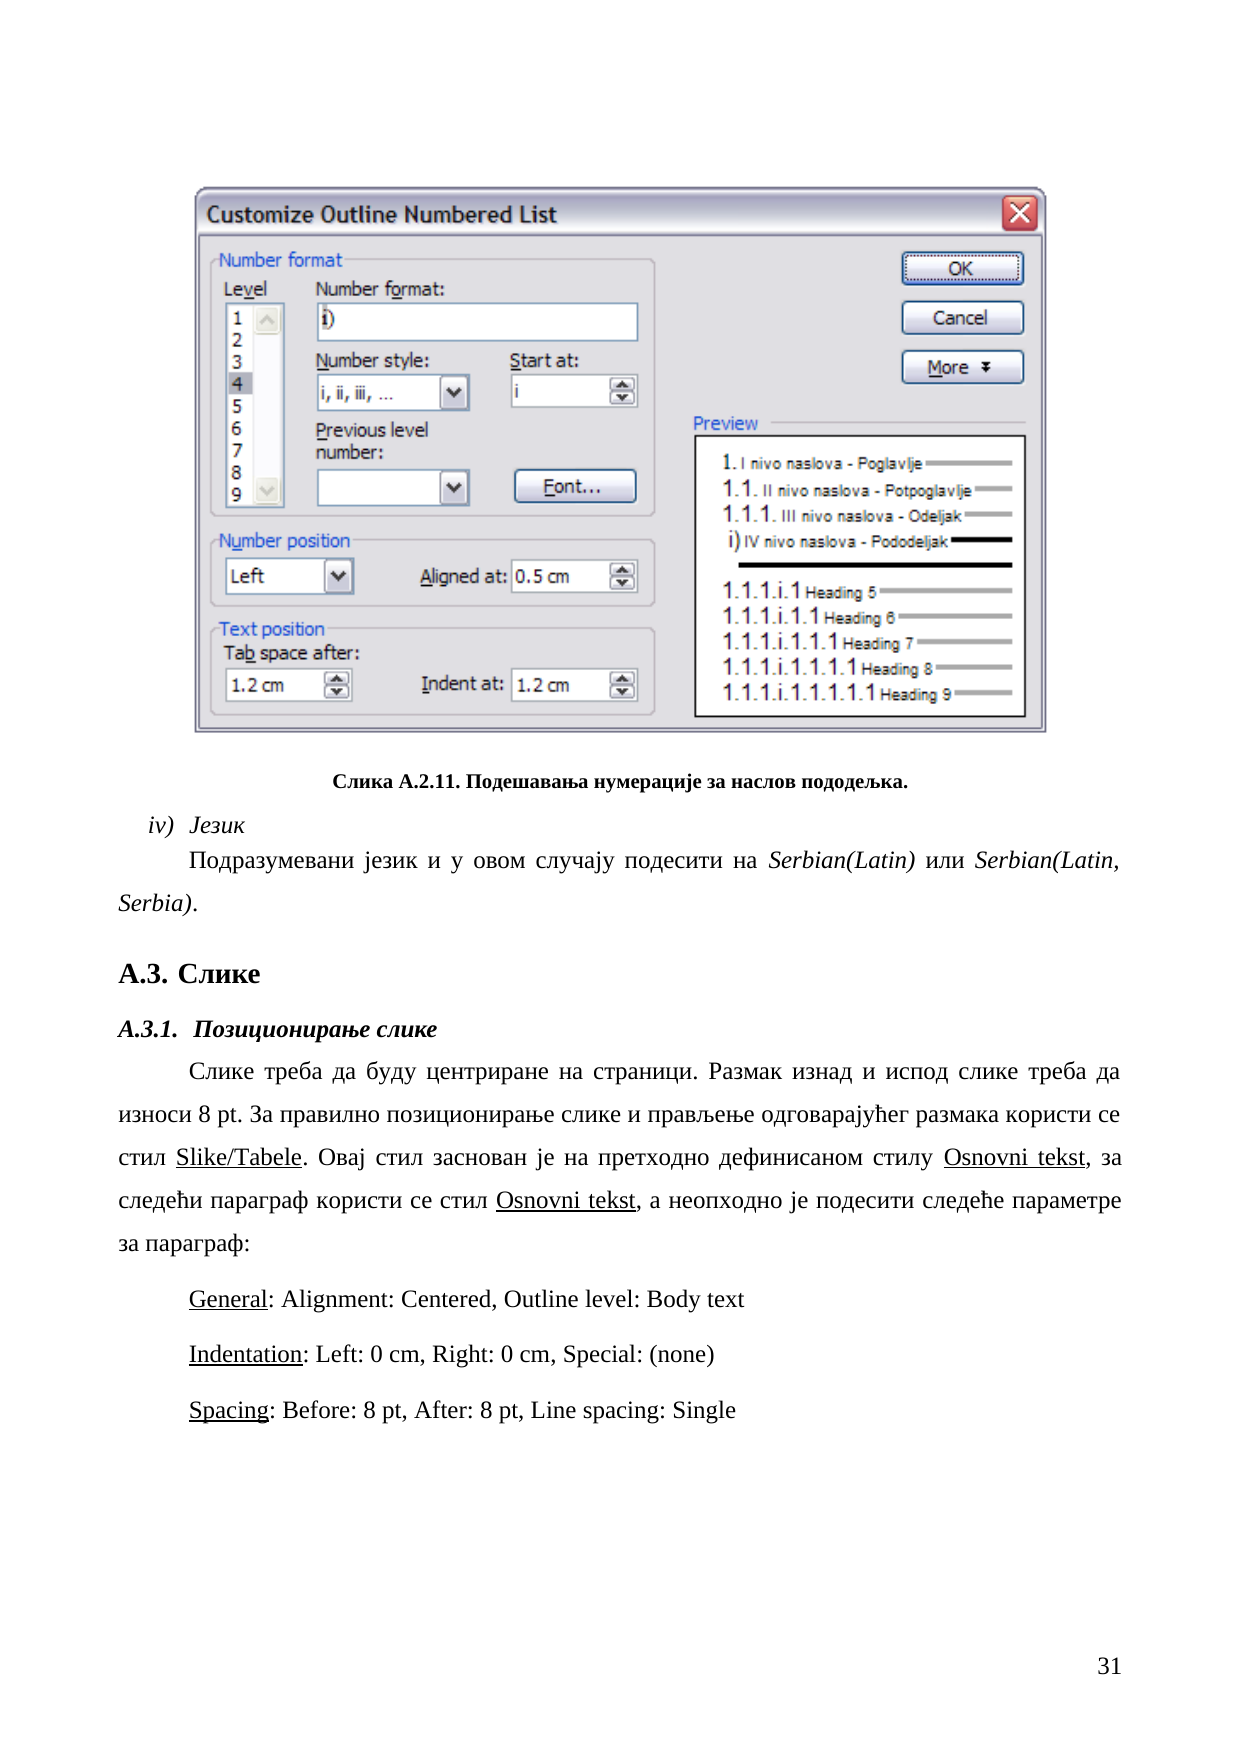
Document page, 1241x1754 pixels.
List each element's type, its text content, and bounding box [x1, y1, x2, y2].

text Подразумевани језик и у овом случају подесити на Serbian(Latin) или Serbian(Latin, Serbia). [118, 845, 1122, 917]
text Слике треба да буду центриране на страници. Размак изнад и испод слике треба да износи 8 pt. За правилно позиционирање слике и прављење одговарајућег размака користи се стил Slike/Tabele. Овај стил заснован је на претходно дефинисаном стилу Osnovni tekst, за следећи параграф користи се стил Osnovni tekst, а неопходно је подесити следеће параметре за параграф: [118, 1056, 1122, 1257]
text Indentation: Left: 0 cm, Right: 0 cm, Special: (none) [118, 1339, 1122, 1368]
text Spacing: Before: 8 pt, After: 8 pt, Line spacing: Single [118, 1395, 1122, 1424]
text General: Alignment: Centered, Outline level: Body text [118, 1284, 1122, 1313]
text Позиционирање слике [118, 1014, 1122, 1043]
text Слике [118, 956, 1122, 989]
text Слика А.2.11. Подешавања нумерације за наслов пододељка. [118, 769, 1122, 793]
text Језик [148, 810, 1122, 838]
picture [190, 177, 1050, 738]
